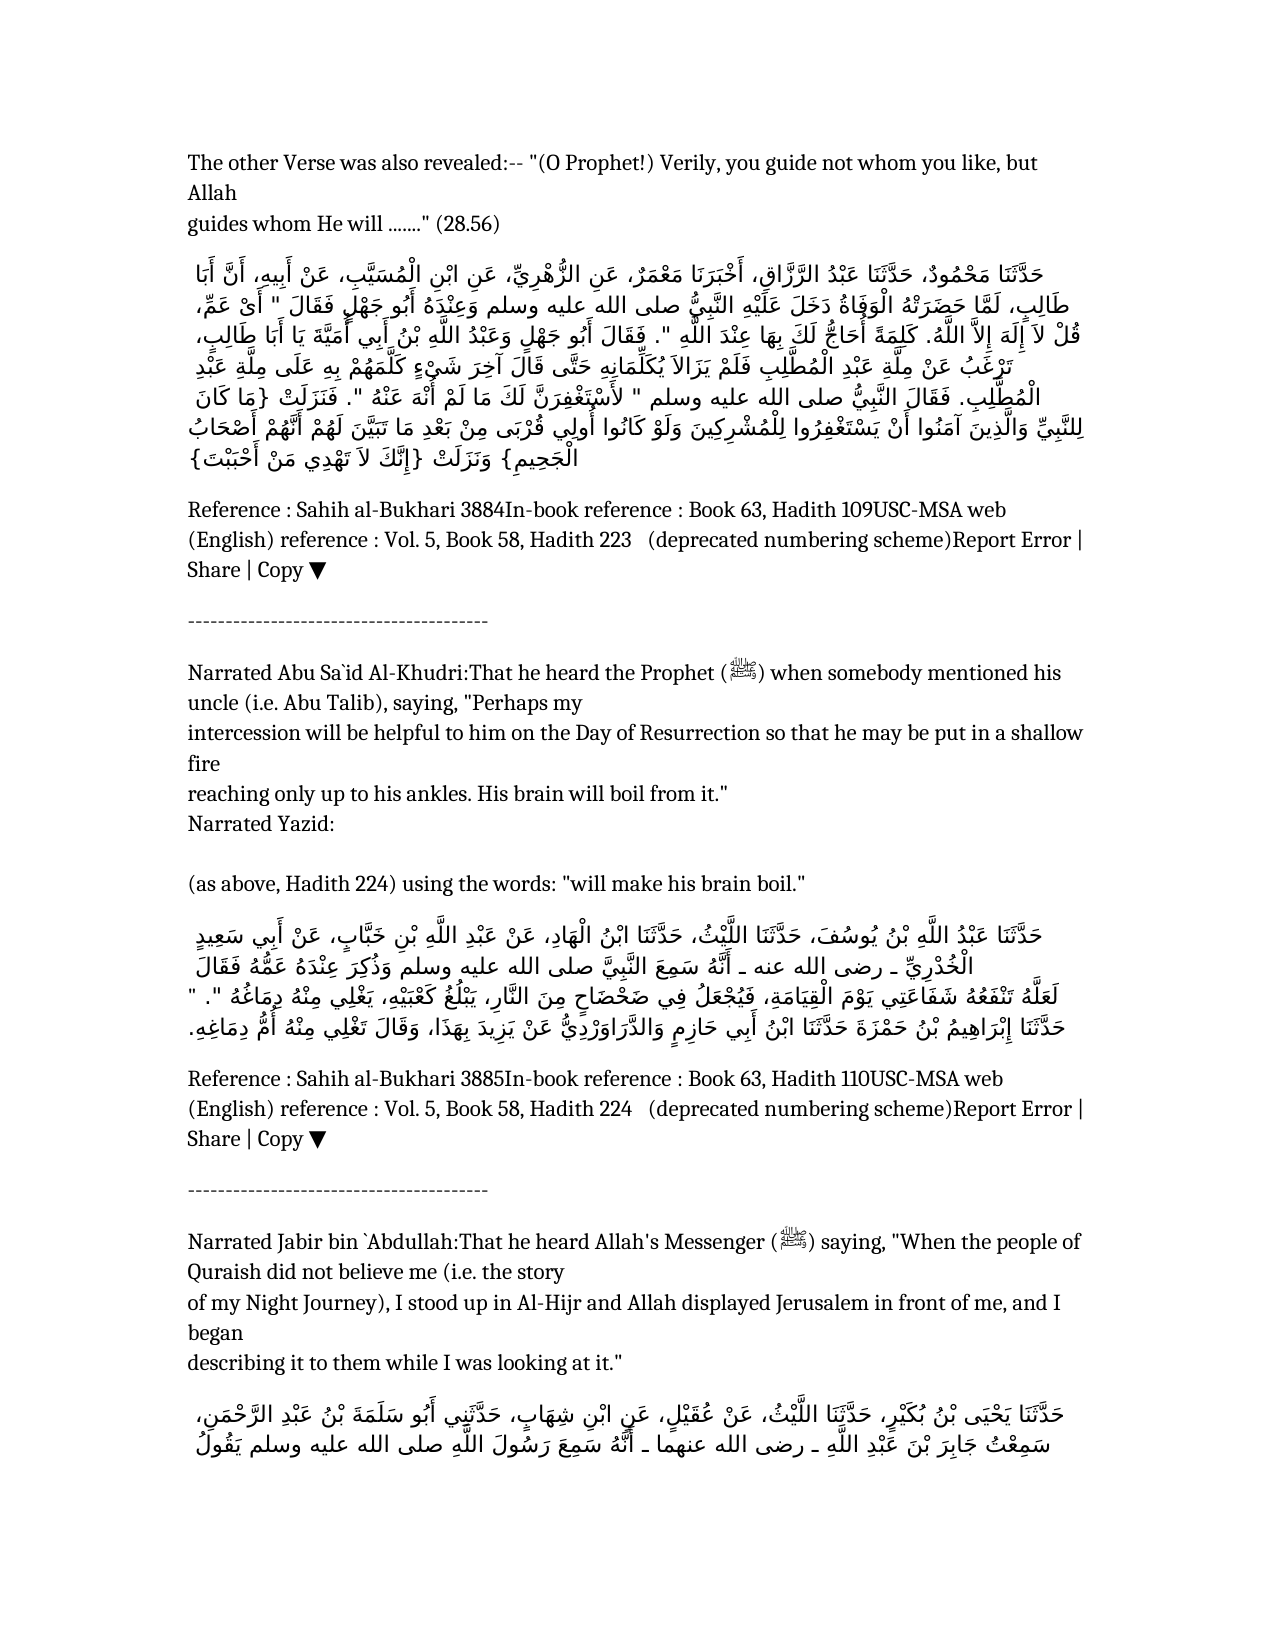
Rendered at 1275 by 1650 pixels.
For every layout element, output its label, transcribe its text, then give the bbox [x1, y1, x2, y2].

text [187, 1401, 1087, 1458]
text Narrated Abu Sa`id Al-Khudri:That he heard the Prophet (ﷺ) when somebody mentioned his uncle (i.e. Abu Talib), saying, "Perhaps my intercession will be helpful to him on the Day of Resurrection so that he may be put in a shallow fire reaching only up to his ankles. His brain will boil from it." Narrated Yazid: (as above, Hadith 224) using the words: "will make his brain boil." [187, 659, 1087, 898]
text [187, 150, 1087, 237]
text حَدَّثَنَا مَحْمُودٌ، حَدَّثَنَا عَبْدُ الرَّزَّاقِ، أَخْبَرَنَا مَعْمَرٌ، عَنِ الزُّهْرِيِّ، عَنِ ابْنِ الْمُسَيَّبِ، عَنْ أَبِيهِ، أَنَّ أَبَا طَالِبٍ، لَمَّا حَضَرَتْهُ الْوَفَاةُ دَخَلَ عَلَيْهِ النَّبِيُّ صلى الله عليه وسلم وَعِنْدَهُ أَبُو جَهْلٍ فَقَالَ ‏"‏ أَىْ عَمِّ، قُلْ لاَ إِلَهَ إِلاَّ اللَّهُ‏.‏ كَلِمَةً أُحَاجُّ لَكَ بِهَا عِنْدَ اللَّهِ ‏"‏‏.‏ فَقَالَ أَبُو جَهْلٍ وَعَبْدُ اللَّهِ بْنُ أَبِي أُمَيَّةَ يَا أَبَا طَالِبٍ، تَرْغَبُ عَنْ مِلَّةِ عَبْدِ الْمُطَّلِبِ فَلَمْ يَزَالاَ يُكَلِّمَانِهِ حَتَّى قَالَ آخِرَ شَىْءٍ كَلَّمَهُمْ بِهِ عَلَى مِلَّةِ عَبْدِ الْمُطَّلِبِ‏.‏ فَقَالَ النَّبِيُّ صلى الله عليه وسلم ‏"‏ لأَسْتَغْفِرَنَّ لَكَ مَا لَمْ أُنْهَ عَنْهُ ‏"‏‏.‏ فَنَزَلَتْ ‏{‏مَا كَانَ لِلنَّبِيِّ وَالَّذِينَ آمَنُوا أَنْ يَسْتَغْفِرُوا لِلْمُشْرِكِينَ وَلَوْ كَانُوا أُولِي قُرْبَى مِنْ بَعْدِ مَا تَبَيَّنَ لَهُمْ أَنَّهُمْ أَصْحَابُ الْجَحِيمِ‏}‏ وَنَزَلَتْ ‏{‏إِنَّكَ لاَ تَهْدِي مَنْ أَحْبَبْتَ‏}‏ [187, 261, 1087, 472]
text ---------------------------------------- [187, 608, 1087, 634]
text ---------------------------------------- [187, 1177, 1087, 1204]
text Reference : Sahih al-Bukhari 3885In-book reference : Book 63, Hadith 110USC-MSA web (English) reference : Vol. 5, Book 58, Hadith 224 (deprecated numbering scheme)Report Error | Share | Copy ▼ [187, 1066, 1087, 1153]
text حَدَّثَنَا عَبْدُ اللَّهِ بْنُ يُوسُفَ، حَدَّثَنَا اللَّيْثُ، حَدَّثَنَا ابْنُ الْهَادِ، عَنْ عَبْدِ اللَّهِ بْنِ خَبَّابٍ، عَنْ أَبِي سَعِيدٍ الْخُدْرِيِّ ـ رضى الله عنه ـ أَنَّهُ سَمِعَ النَّبِيَّ صلى الله عليه وسلم وَذُكِرَ عِنْدَهُ عَمُّهُ فَقَالَ ‏ "‏ لَعَلَّهُ تَنْفَعُهُ شَفَاعَتِي يَوْمَ الْقِيَامَةِ، فَيُجْعَلُ فِي ضَحْضَاحٍ مِنَ النَّارِ، يَبْلُغُ كَعْبَيْهِ، يَغْلِي مِنْهُ دِمَاغُهُ ‏"‏‏.‏ حَدَّثَنَا إِبْرَاهِيمُ بْنُ حَمْزَةَ حَدَّثَنَا ابْنُ أَبِي حَازِمٍ وَالدَّرَاوَرْدِيُّ عَنْ يَزِيدَ بِهَذَا، وَقَالَ تَغْلِي مِنْهُ أُمُّ دِمَاغِهِ‏.‏ [187, 922, 1087, 1041]
text Narrated Jabir bin `Abdullah:That he heard Allah's Messenger (ﷺ) saying, "When the people of Quraish did not believe me (i.e. the story of my Night Journey), I stood up in Al-Hijr and Allah displayed Jerusalem in front of me, and I began describing it to them while I was looking at it." [187, 1228, 1087, 1376]
text Reference : Sahih al-Bukhari 3884In-book reference : Book 63, Hadith 109USC-MSA web (English) reference : Vol. 5, Book 58, Hadith 223 (deprecated numbering scheme)Report Error | Share | Copy ▼ [187, 497, 1087, 583]
